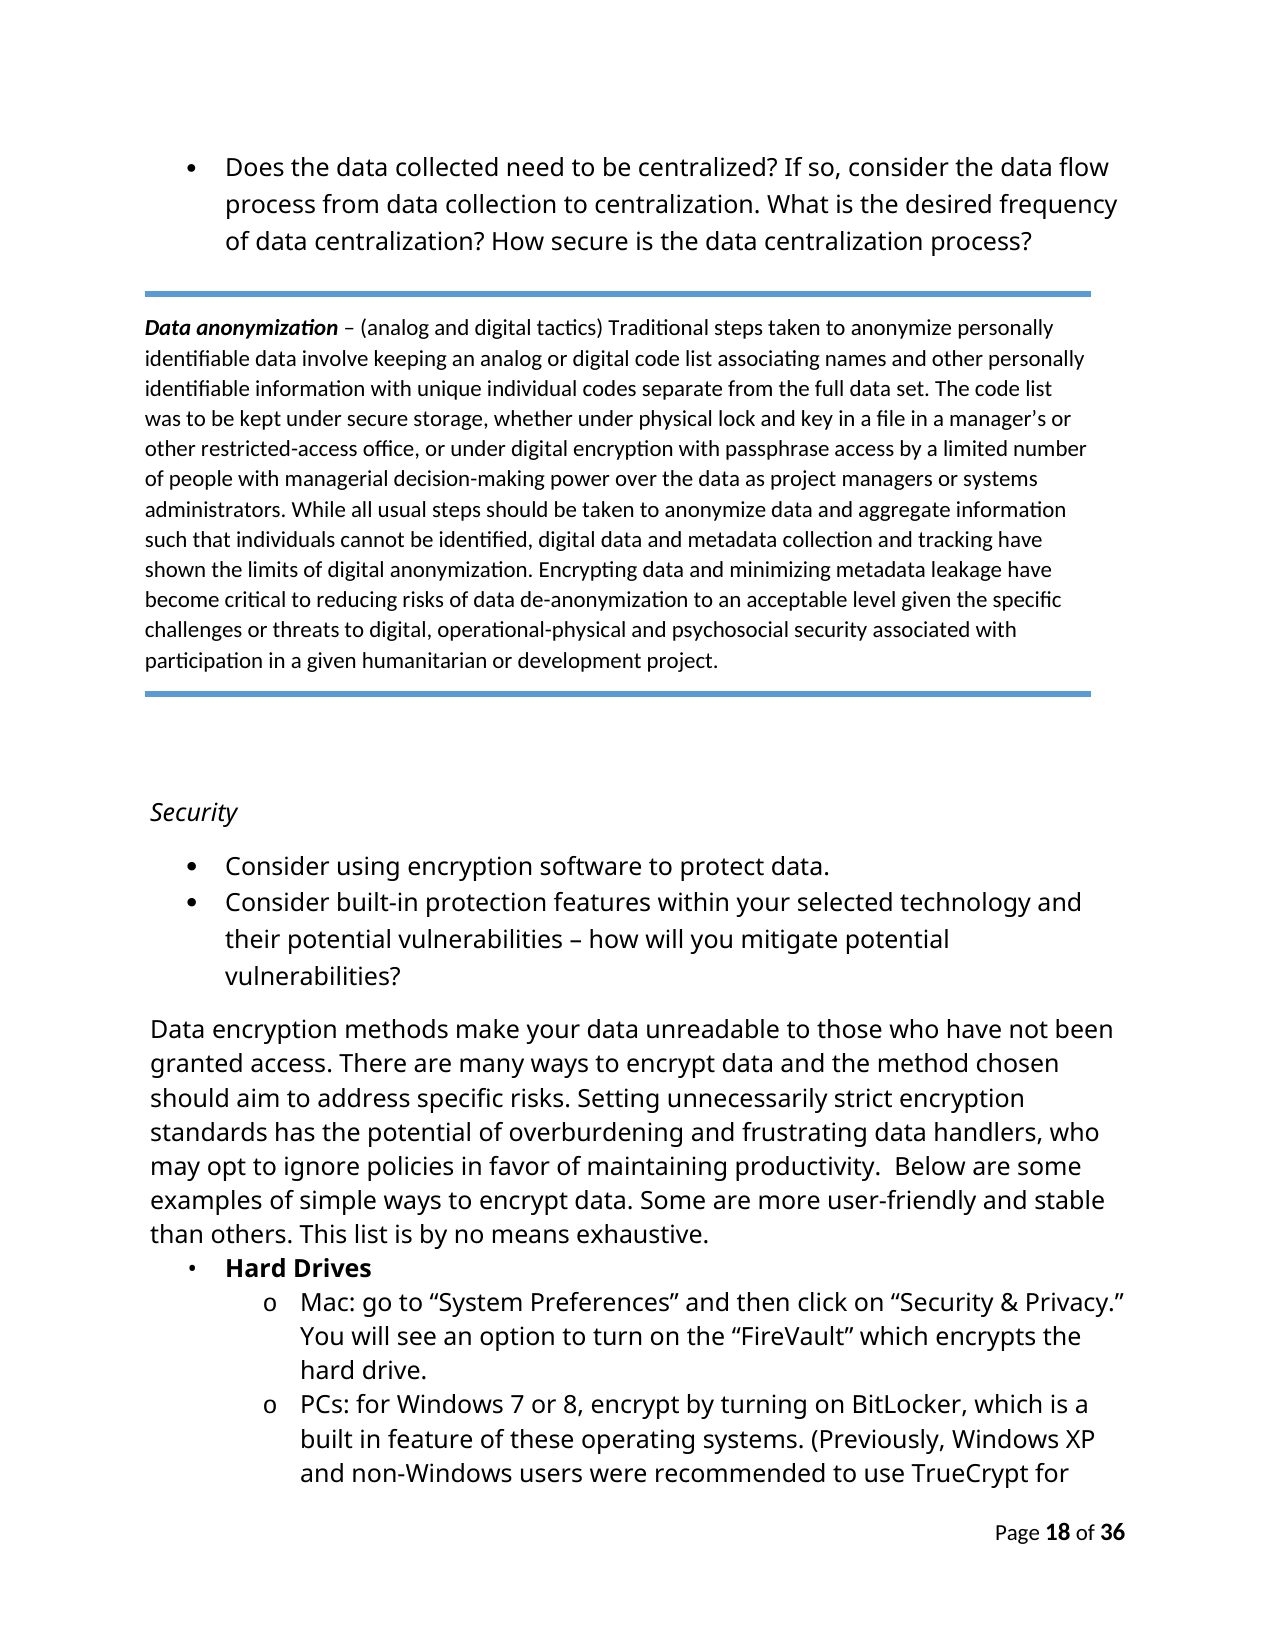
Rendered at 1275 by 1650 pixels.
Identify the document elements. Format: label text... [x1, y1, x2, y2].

list Mac: go to “System Preferences” and then click on “Security & Privacy.” You will see an option to turn on the “FireVault” which encrypts the hard drive. [262, 1284, 1125, 1387]
text Data encryption methods make your data unreadable to those who have not been granted access. There are many ways to encrypt data and the method chosen should aim to address specific risks. Setting unnecessarily strict encryption standards has the potential of overburdening and frustrating data handlers, who may opt to ignore policies in favor of maintaining productivity. Below are some examples of simple ways to encrypt data. Some are more user-friendly and stable than others. This list is by no means exhaustive. [150, 1012, 1125, 1251]
list Consider using encryption software to protect data. [187, 848, 1125, 882]
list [262, 1387, 1125, 1489]
text Security [150, 795, 1125, 829]
list Does the data collected need to be centralized? If so, consider the data flow process from data collection to centralization. What is the desired frequency of data centralization? How secure is the data centralization process? [187, 150, 1125, 258]
list Consider built-in protection features within your selected technology and their potential vulnerabilities – how will you mitigate potential vulnerabilities? [187, 885, 1125, 993]
list Hard Drives [187, 1251, 1125, 1284]
